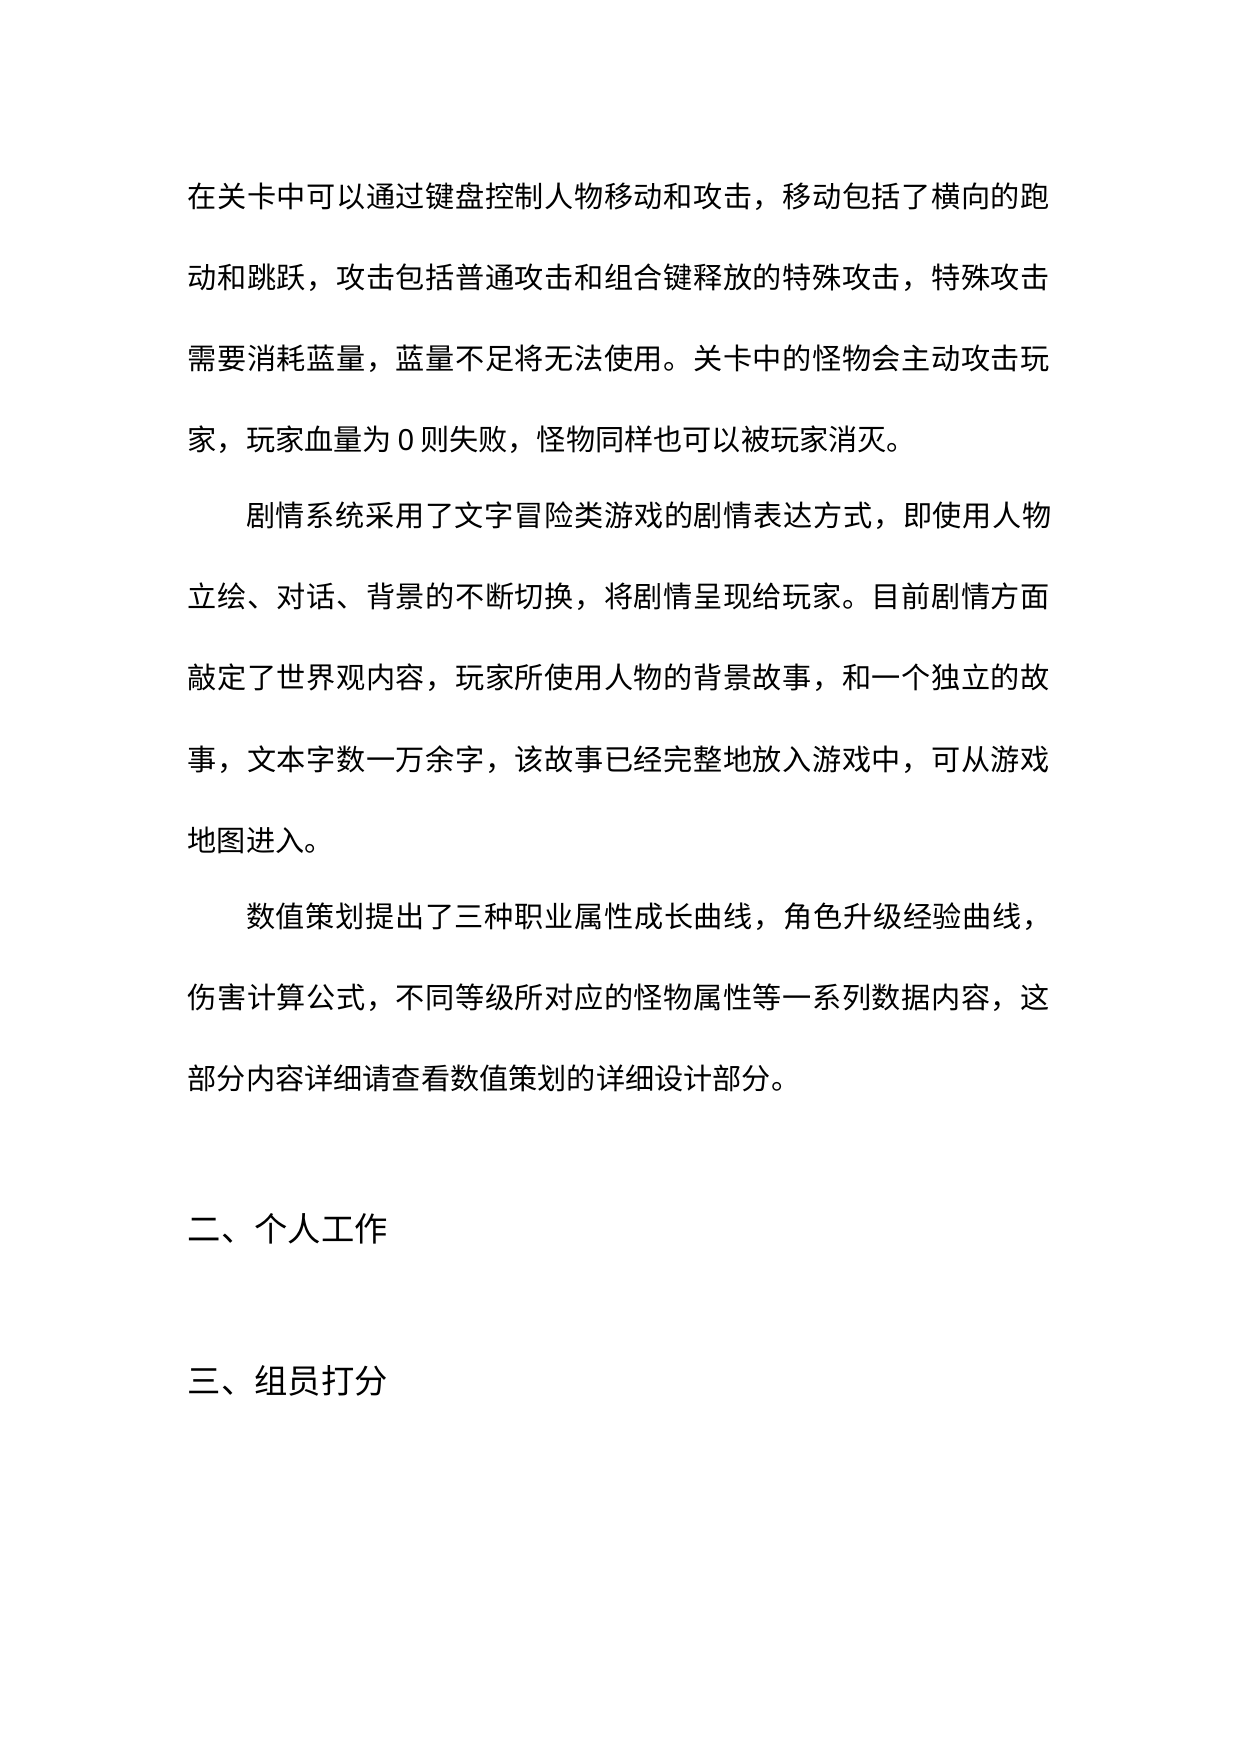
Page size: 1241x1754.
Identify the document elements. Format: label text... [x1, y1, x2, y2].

text 二、个人工作 [187, 1195, 1053, 1260]
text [187, 162, 1053, 471]
text 剧情系统采用了文字冒险类游戏的剧情表达方式，即使用人物立绘、对话、背景的不断切换，将剧情呈现给玩家。目前剧情方面敲定了世界观内容，玩家所使用人物的背景故事，和一个独立的故事，文本字数一万余字，该故事已经完整地放入游戏中，可从游戏地图进入。 [187, 481, 1053, 871]
text 数值策划提出了三种职业属性成长曲线，角色升级经验曲线，伤害计算公式，不同等级所对应的怪物属性等一系列数据内容，这部分内容详细请查看数值策划的详细设计部分。 [187, 882, 1053, 1109]
text 三、组员打分 [187, 1347, 1053, 1412]
